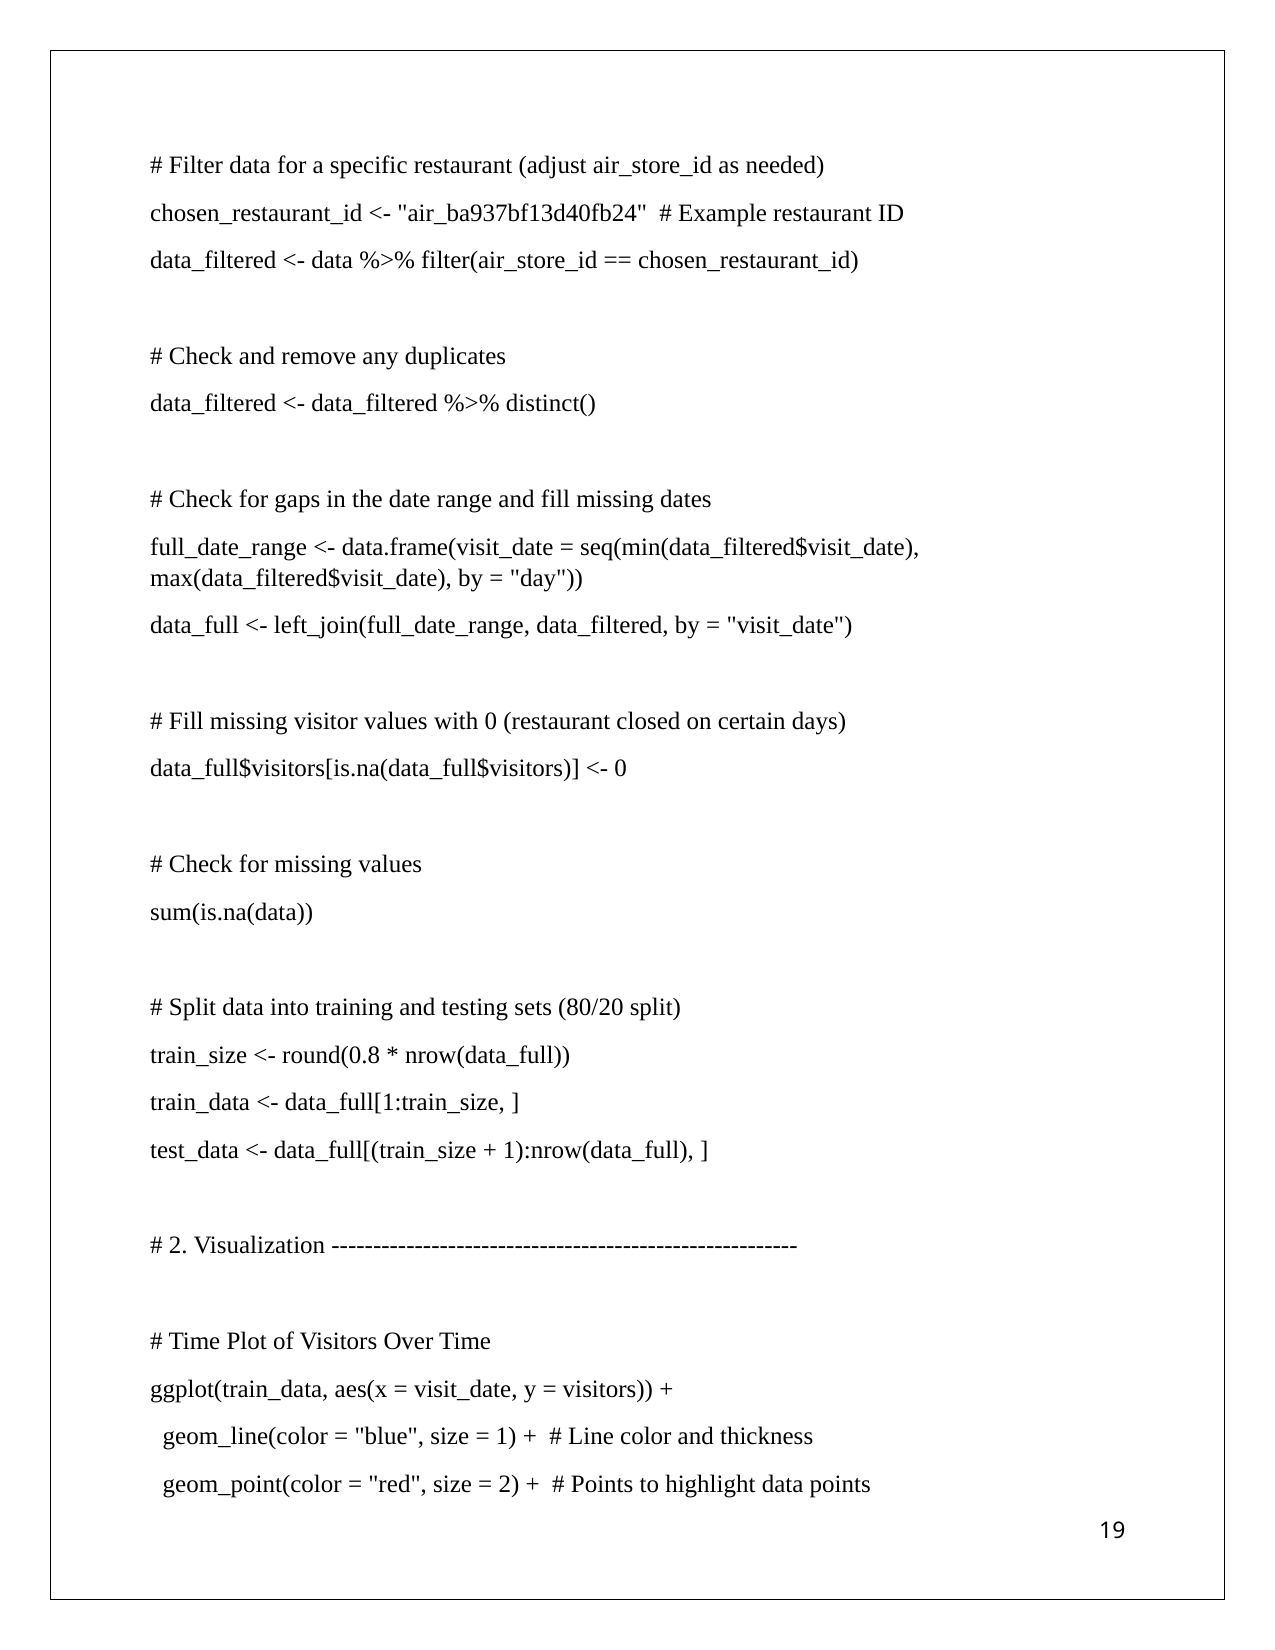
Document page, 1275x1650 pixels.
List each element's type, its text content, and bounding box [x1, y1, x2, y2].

text geom_line(color = "blue", size = 1) + # Line color and thickness [150, 1421, 1125, 1450]
text # Filter data for a specific restaurant (adjust air_store_id as needed) [150, 150, 1125, 179]
text sum(is.na(data)) [150, 897, 1125, 925]
text # Check and remove any duplicates [150, 341, 1125, 369]
text # Split data into training and testing sets (80/20 split) [150, 992, 1125, 1021]
text # Time Plot of Visitors Over Time [150, 1326, 1125, 1355]
text geom_point(color = "red", size = 2) + # Points to highlight data points [150, 1469, 1125, 1498]
text ggplot(train_data, aes(x = visit_date, y = visitors)) + [150, 1374, 1125, 1402]
text data_full$visitors[is.na(data_full$visitors)] <- 0 [150, 753, 1125, 782]
text data_filtered <- data_filtered %>% distinct() [150, 388, 1125, 417]
text chosen_restaurant_id <- "air_ba937bf13d40fb24" # Example restaurant ID [150, 198, 1125, 226]
text test_data <- data_full[(train_size + 1):nrow(data_full), ] [150, 1135, 1125, 1164]
text # Check for gaps in the date range and fill missing dates [150, 484, 1125, 513]
text train_data <- data_full[1:train_size, ] [150, 1087, 1125, 1116]
text data_full <- left_join(full_date_range, data_filtered, by = "visit_date") [150, 610, 1125, 639]
text # 2. Visualization -------------------------------------------------------- [150, 1231, 1125, 1259]
text # Check for missing values [150, 849, 1125, 878]
text data_filtered <- data %>% filter(air_store_id == chosen_restaurant_id) [150, 245, 1125, 274]
text full_date_range <- data.frame(visit_date = seq(min(data_filtered$visit_date), max(data_filtered$visit_date), by = "day")) [150, 532, 1125, 591]
text # Fill missing visitor values with 0 (restaurant closed on certain days) [150, 706, 1125, 734]
text train_size <- round(0.8 * nrow(data_full)) [150, 1040, 1125, 1068]
